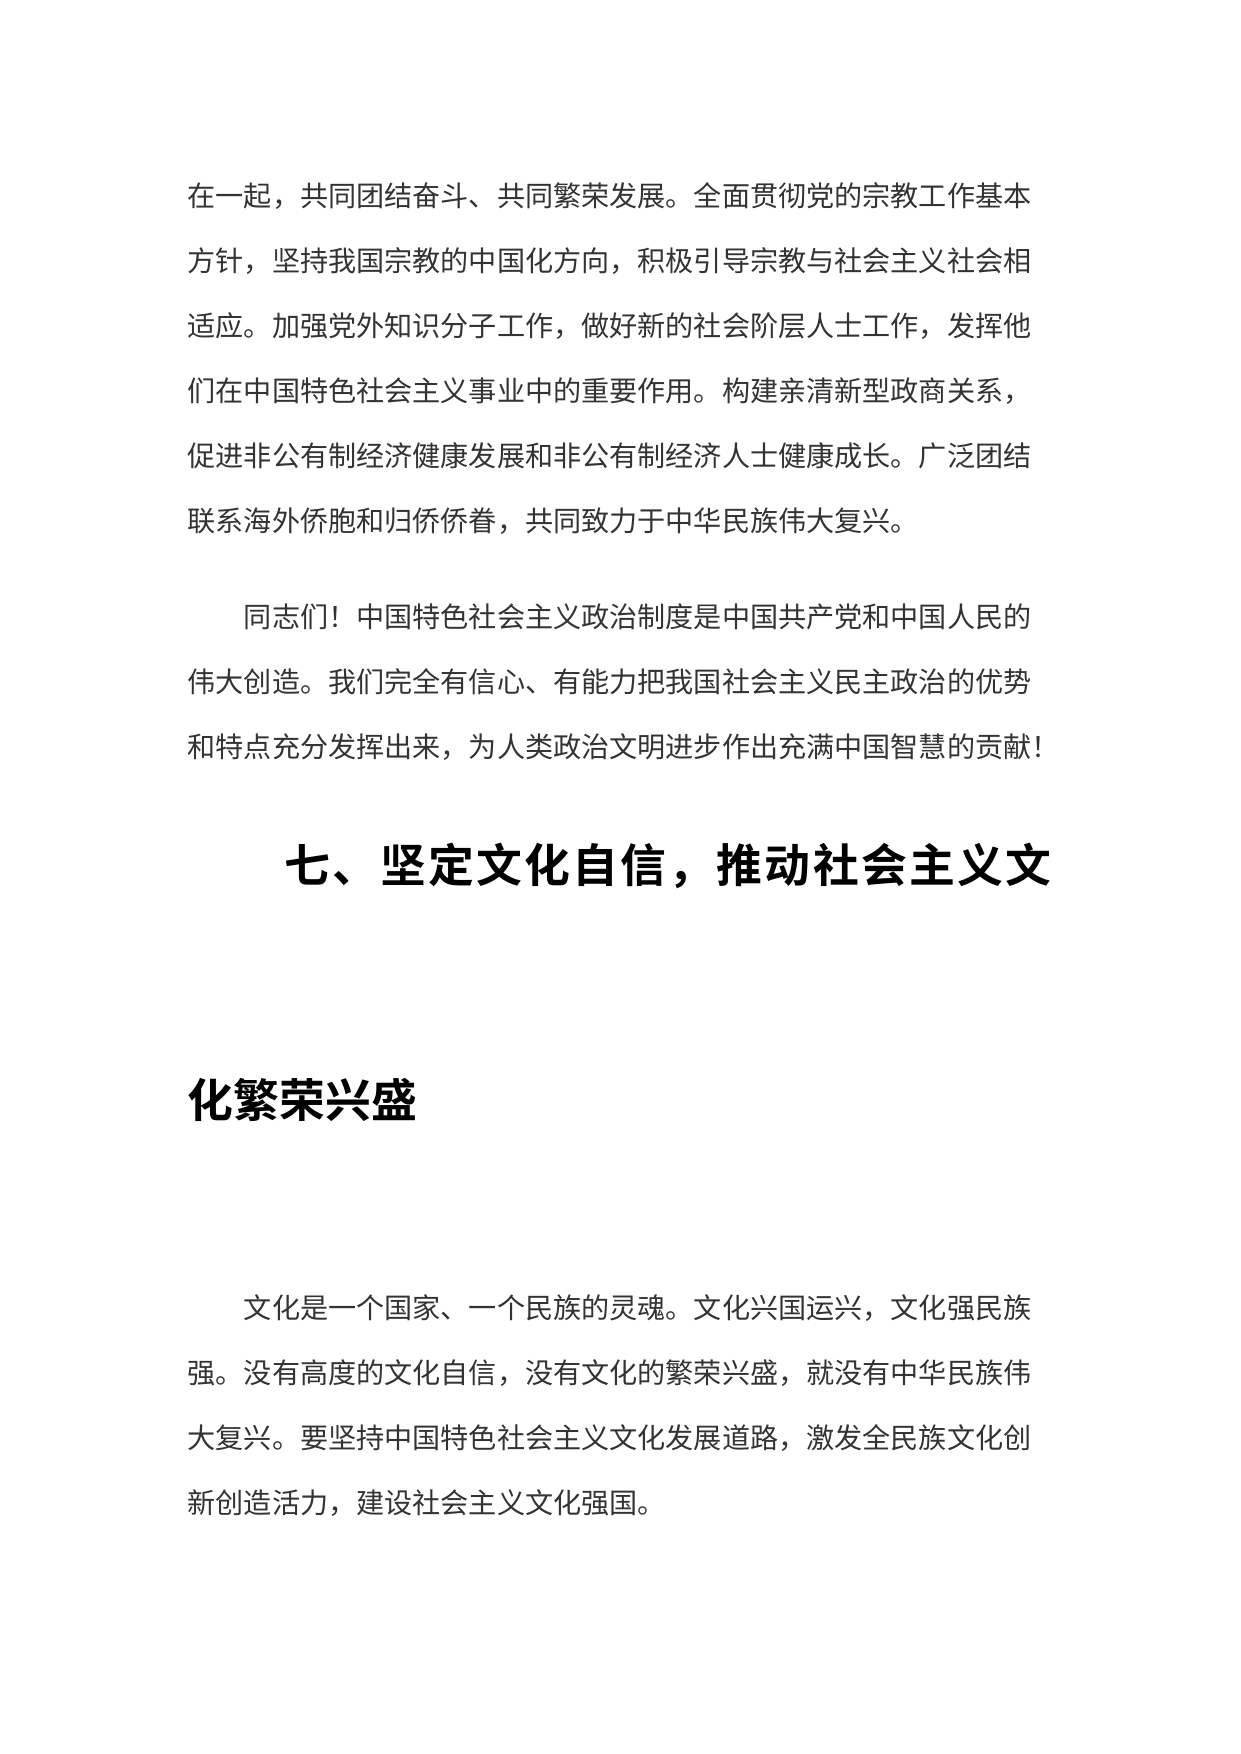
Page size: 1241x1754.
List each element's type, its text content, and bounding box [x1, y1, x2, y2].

subtitle 七、坚定文化自信，推动社会主义文化繁荣兴盛 [187, 814, 1053, 1146]
text 同志们！中国特色社会主义政治制度是中国共产党和中国人民的伟大创造。我们完全有信心、有能力把我国社会主义民主政治的优势和特点充分发挥出来，为人类政治文明进步作出充满中国智慧的贡献！ [187, 583, 1053, 778]
text 文化是一个国家、一个民族的灵魂。文化兴国运兴，文化强民族强。没有高度的文化自信，没有文化的繁荣兴盛，就没有中华民族伟大复兴。要坚持中国特色社会主义文化发展道路，激发全民族文化创新创造活力，建设社会主义文化强国。 [187, 1274, 1053, 1534]
